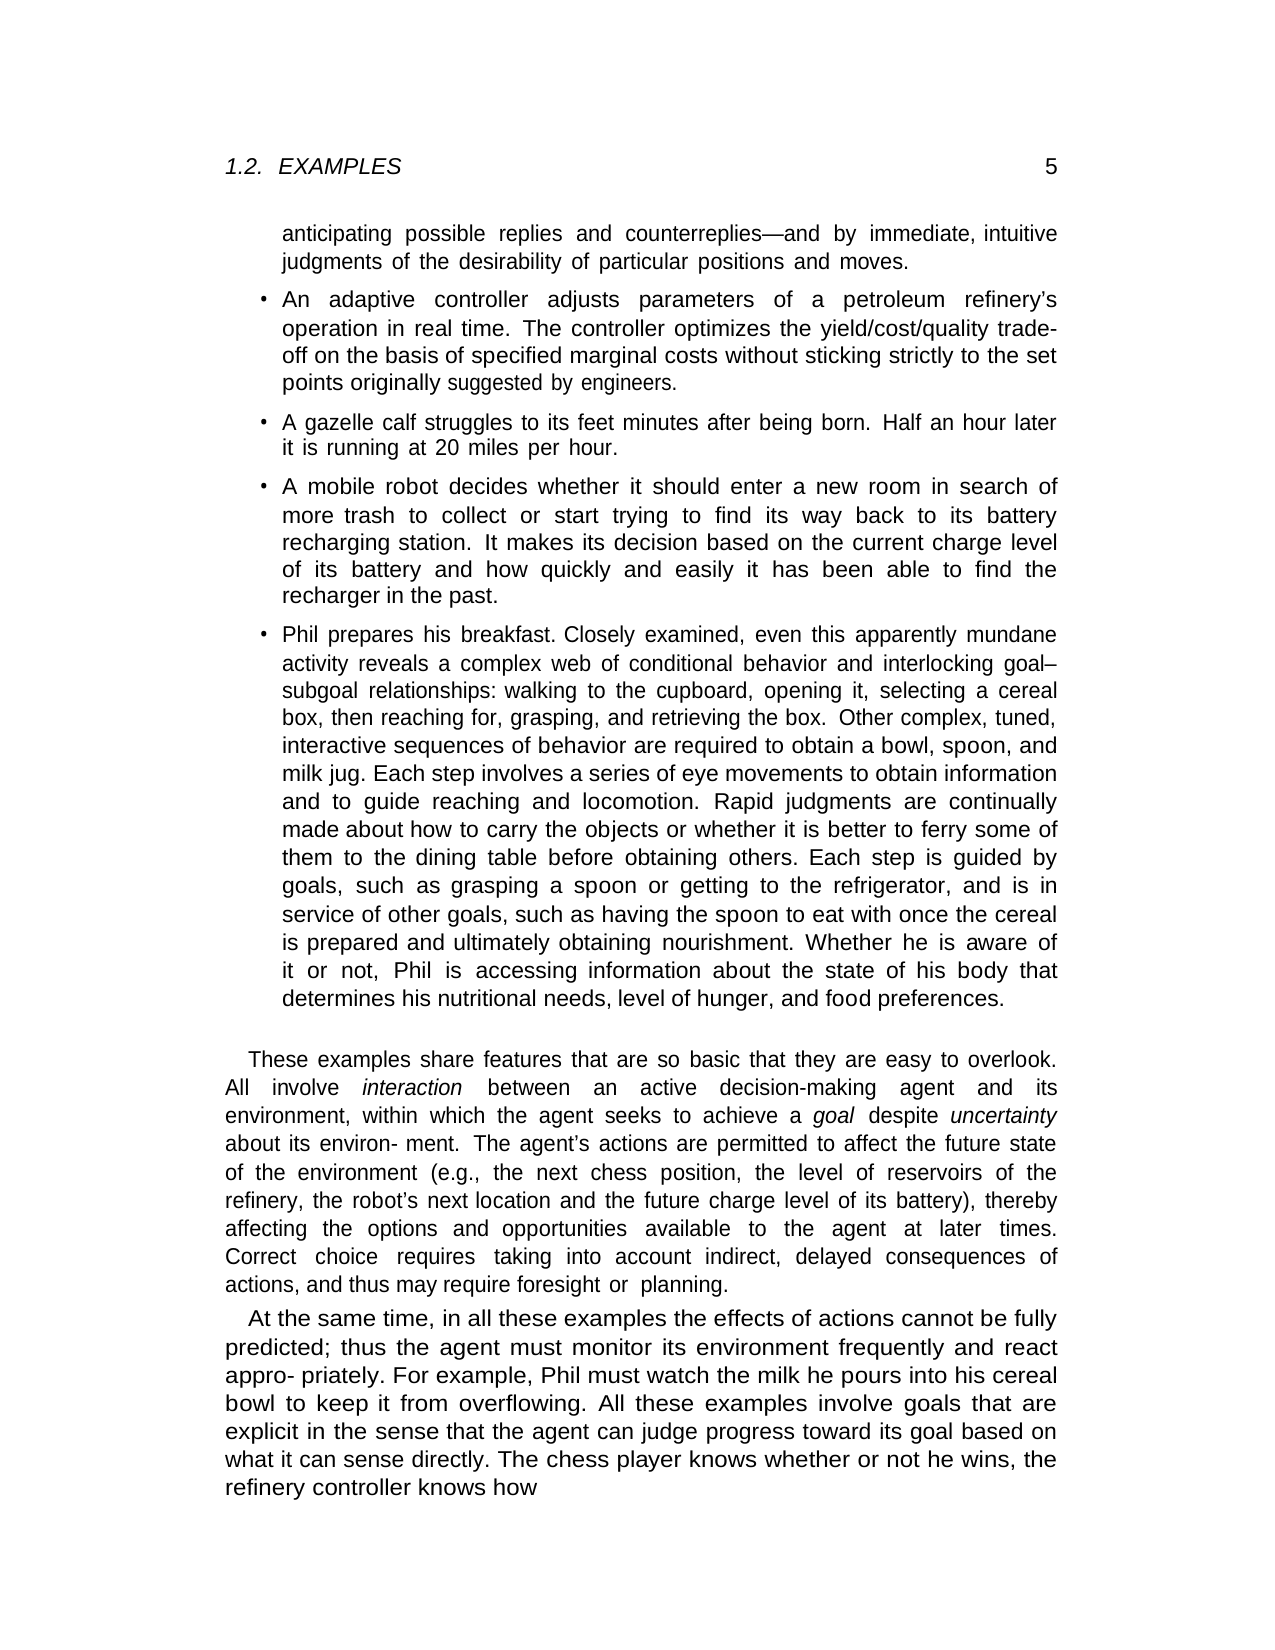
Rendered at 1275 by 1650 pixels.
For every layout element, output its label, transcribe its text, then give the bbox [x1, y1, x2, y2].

list Phil prepares his breakfast. Closely examined, even this apparently mundane activity reveals a complex web of conditional behavior and interlocking goal– subgoal relationships: walking to the cupboard, opening it, selecting a cereal box, then reaching for, grasping, and retrieving the box. Other complex, tuned, [259, 618, 1057, 730]
list A gazelle calf struggles to its feet minutes after being born. Half an hour later it is running at 20 miles per hour. [259, 407, 1057, 460]
text anticipating possible replies and counterreplies—and by immediate, intuitive judgments of the desirability of particular positions and moves. [282, 219, 1057, 274]
text At the same time, in all these examples the effects of actions cannot be fully predicted; thus the agent must monitor its environment frequently and react appro- priately. For example, Phil must watch the milk he pours into his cereal bowl to keep it from overflowing. All these examples involve goals that are explicit in the sense that the agent can judge progress toward its goal based on what it can sense directly. The chess player knows whether or not he wins, the refinery controller knows how [225, 1305, 1057, 1501]
list An adaptive controller adjusts parameters of a petroleum refinery’s operation in real time. The controller optimizes the yield/cost/quality trade-off on the basis of specified marginal costs without sticking strictly to the set points originally suggested by engineers. [259, 283, 1057, 395]
list EXAMPLES 5 [225, 153, 1096, 180]
text These examples share features that are so basic that they are easy to overlook. All involve interaction between an active decision-making agent and its environment, within which the agent seeks to achieve a goal despite uncertainty about its environ- ment. The agent’s actions are permitted to affect the future state of the environment (e.g., the next chess position, the level of reservoirs of the refinery, the robot’s next location and the future charge level of its battery), thereby affecting the options and opportunities available to the agent at later times. Correct choice requires taking into account indirect, delayed consequences of actions, and thus may require foresight or planning. [225, 1046, 1057, 1297]
list A mobile robot decides whether it should enter a new room in search of more trash to collect or start trying to find its way back to its battery recharging station. It makes its decision based on the current charge level of its battery and how quickly and easily it has been able to find the recharger in the past. [259, 470, 1057, 609]
text interactive sequences of behavior are required to obtain a bowl, spoon, and milk jug. Each step involves a series of eye movements to obtain information and to guide reaching and locomotion. Rapid judgments are continually made about how to carry the objects or whether it is better to ferry some of them to the dining table before obtaining others. Each step is guided by goals, such as grasping a spoon or getting to the refrigerator, and is in service of other goals, such as having the spoon to eat with once the cereal is prepared and ultimately obtaining nourishment. Whether he is aware of it or not, Phil is accessing information about the state of his body that determines his nutritional needs, level of hunger, and food preferences. [282, 732, 1057, 1011]
